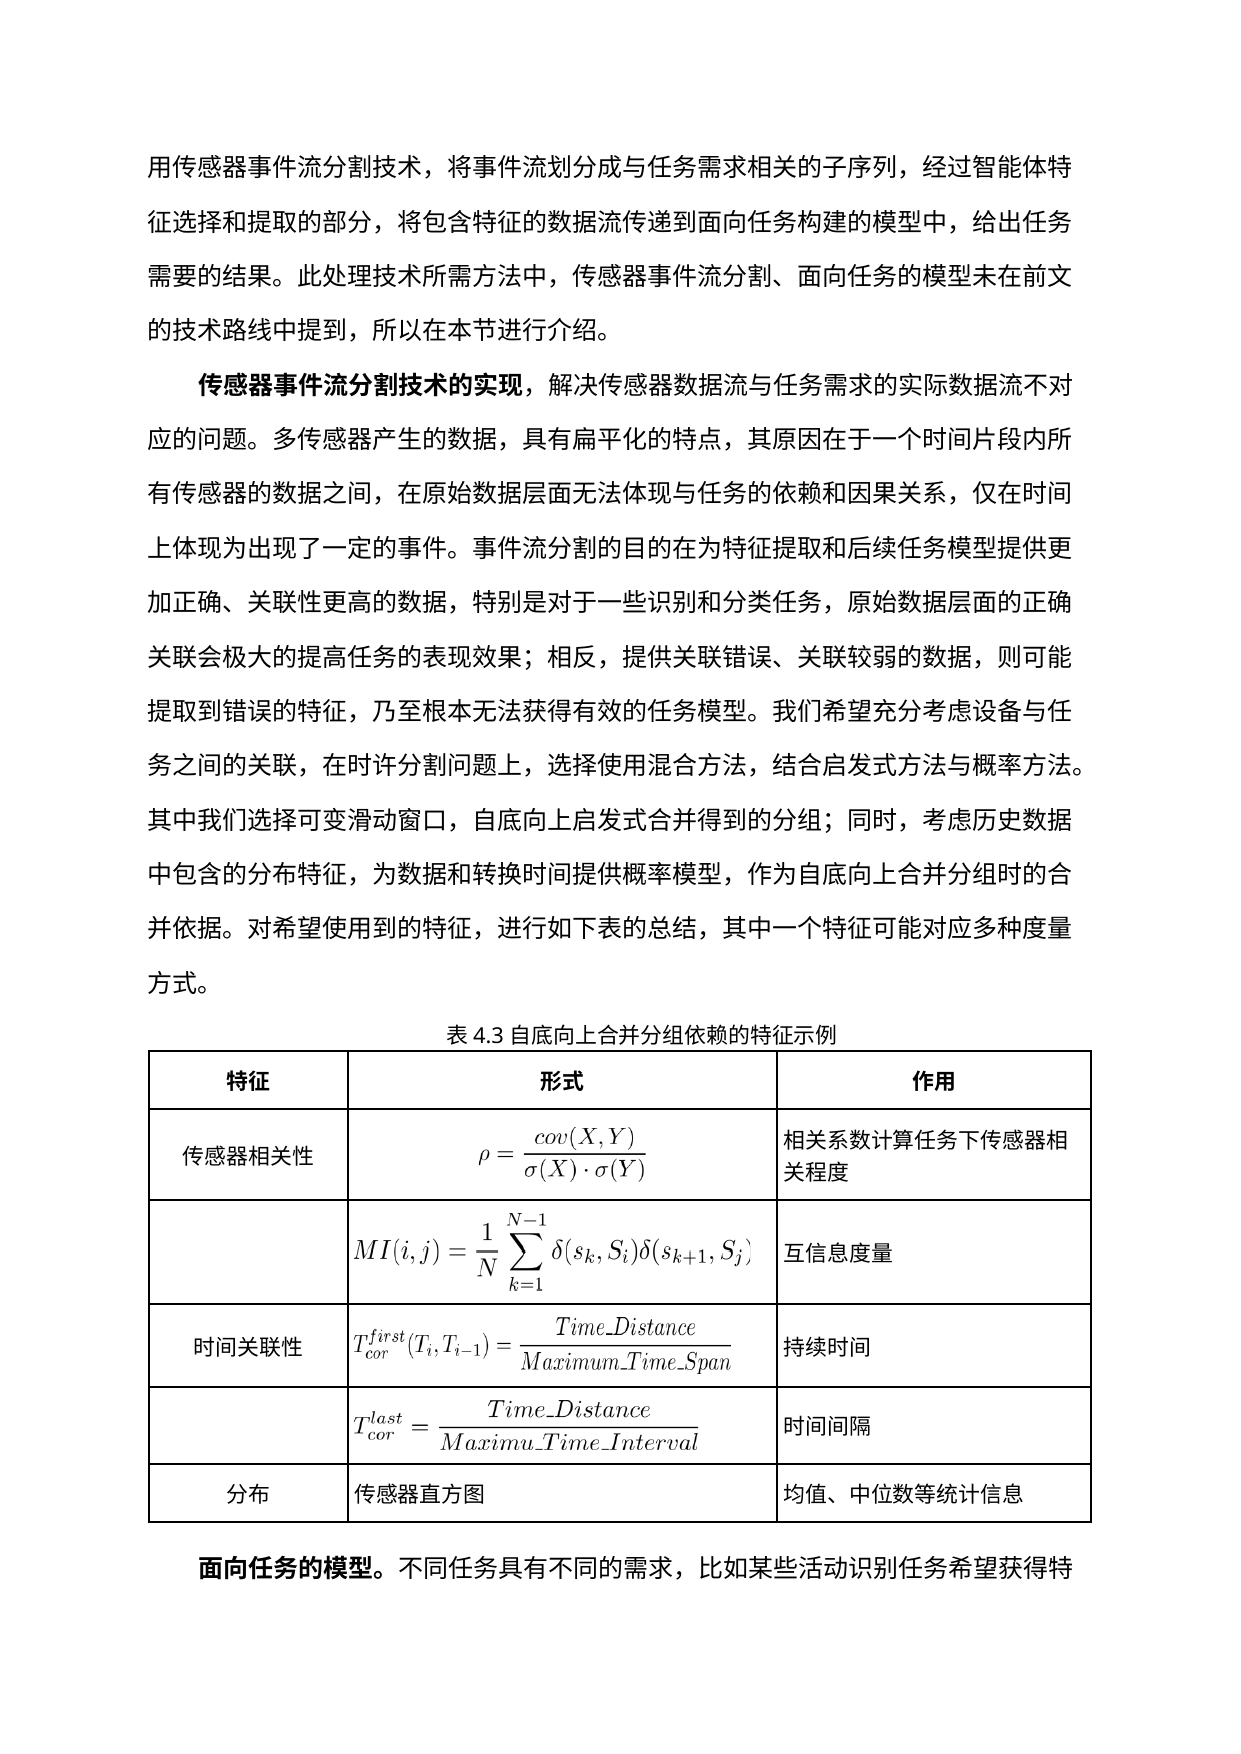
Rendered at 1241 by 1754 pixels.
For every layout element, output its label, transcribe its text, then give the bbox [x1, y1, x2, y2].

table_cell [349, 1388, 776, 1462]
table_cell 均值、中位数等统计信息 [778, 1465, 1090, 1521]
table_header 形式 [349, 1052, 776, 1108]
table_cell [349, 1305, 776, 1386]
table_cell 持续时间 [778, 1305, 1090, 1386]
table_cell [150, 1201, 347, 1303]
table_cell 分布 [150, 1465, 347, 1521]
table_cell 相关系数计算任务下传感器相关程度 [778, 1110, 1090, 1199]
text 传感器事件流分割技术的实现，解决传感器数据流与任务需求的实际数据流不对应的问题。多传感器产生的数据，具有扁平化的特点，其原因在于一个时间片段内所有传感器的数据之间，在原始数据层面无法体现与任务的依赖和因果关系，仅在时间上体现为出现了一定的事件。事件流分割的目的在为特征提取和后续任务模型提供更加正确、关联性更高的数据，特别是对于一些识别和分类任务，原始数据层面的正确关联会极大的提高任务的表现效果；相反，提供关联错误、关联较弱的数据，则可能提取到错误的特征，乃至根本无法获得有效的任务模型。我们希望充分考虑设备与任务之间的关联，在时许分割问题上，选择使用混合方法，结合启发式方法与概率方法。其中我们选择可变滑动窗口，自底向上启发式合并得到的分组；同时，考虑历史数据中包含的分布特征，为数据和转换时间提供概率模型，作为自底向上合并分组时的合并依据。对希望使用到的特征，进行如下表的总结，其中一个特征可能对应多种度量方式。 [148, 365, 1092, 999]
table_cell 时间关联性 [150, 1305, 347, 1386]
table_cell 互信息度量 [778, 1201, 1090, 1303]
table_header 特征 [150, 1052, 347, 1108]
table_cell 传感器相关性 [150, 1110, 347, 1199]
text 表4.3 自底向上合并分组依赖的特征示例 [148, 1018, 1092, 1049]
table_cell [150, 1388, 347, 1462]
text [148, 148, 1092, 347]
table_header 作用 [778, 1052, 1090, 1108]
table_cell [349, 1110, 776, 1199]
picture [478, 1127, 646, 1182]
table_cell [349, 1201, 776, 1303]
table_cell 时间间隔 [778, 1388, 1090, 1462]
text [148, 1548, 1092, 1585]
picture [353, 1317, 731, 1374]
picture [353, 1213, 751, 1291]
table_cell 传感器直方图 [349, 1465, 776, 1521]
picture [353, 1400, 699, 1450]
